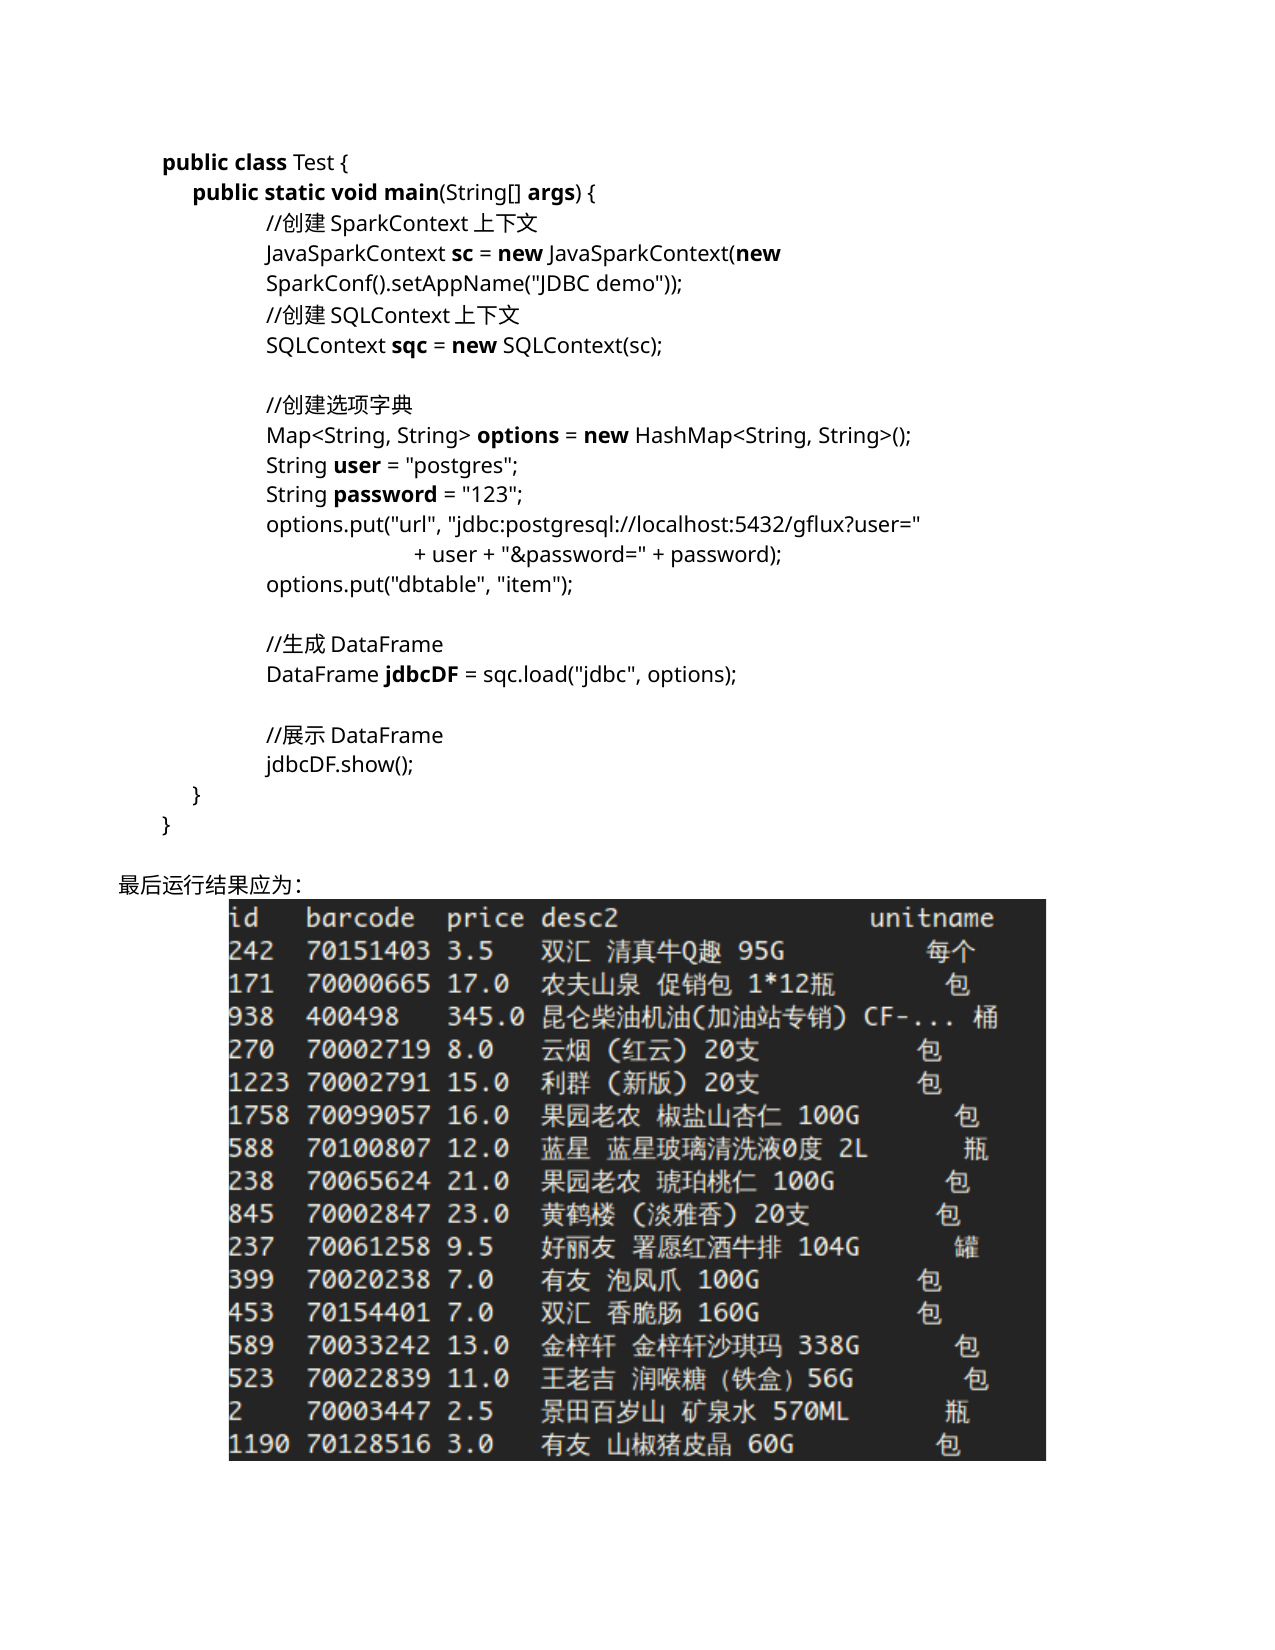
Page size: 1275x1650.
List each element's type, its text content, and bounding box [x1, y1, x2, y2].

text 最后运行结果应为： [118, 868, 1157, 899]
text public class Test { [162, 147, 1157, 177]
text SQLContext sqc = new SQLContext(sc); [162, 329, 1157, 359]
text //创建SparkContext上下文 [162, 206, 1157, 238]
text } [162, 779, 1157, 809]
text //创建选项字典 [162, 388, 1157, 420]
text JavaSparkContext sc = new JavaSparkContext(new SparkConf().setAppName("JDBC demo")); [162, 238, 1157, 298]
text options.put("url", "jdbc:postgresql://localhost:5432/gflux?user=" [162, 509, 1157, 539]
text options.put("dbtable", "item"); [162, 569, 1157, 599]
text public static void main(String[] args) { [162, 177, 1157, 206]
text Map<String, String> options = new HashMap<String, String>(); [162, 420, 1157, 450]
text + user + "&password=" + password); [162, 539, 1157, 569]
picture [228, 899, 1047, 1461]
text jdbcDF.show(); [162, 749, 1157, 779]
text String password = "123"; [162, 479, 1157, 509]
text DataFrame jdbcDF = sqc.load("jdbc", options); [162, 659, 1157, 689]
text //创建SQLContext上下文 [162, 298, 1157, 329]
text } [162, 809, 1157, 839]
text String user = "postgres"; [162, 450, 1157, 479]
text //展示DataFrame [162, 718, 1157, 749]
text //生成DataFrame [162, 627, 1157, 659]
